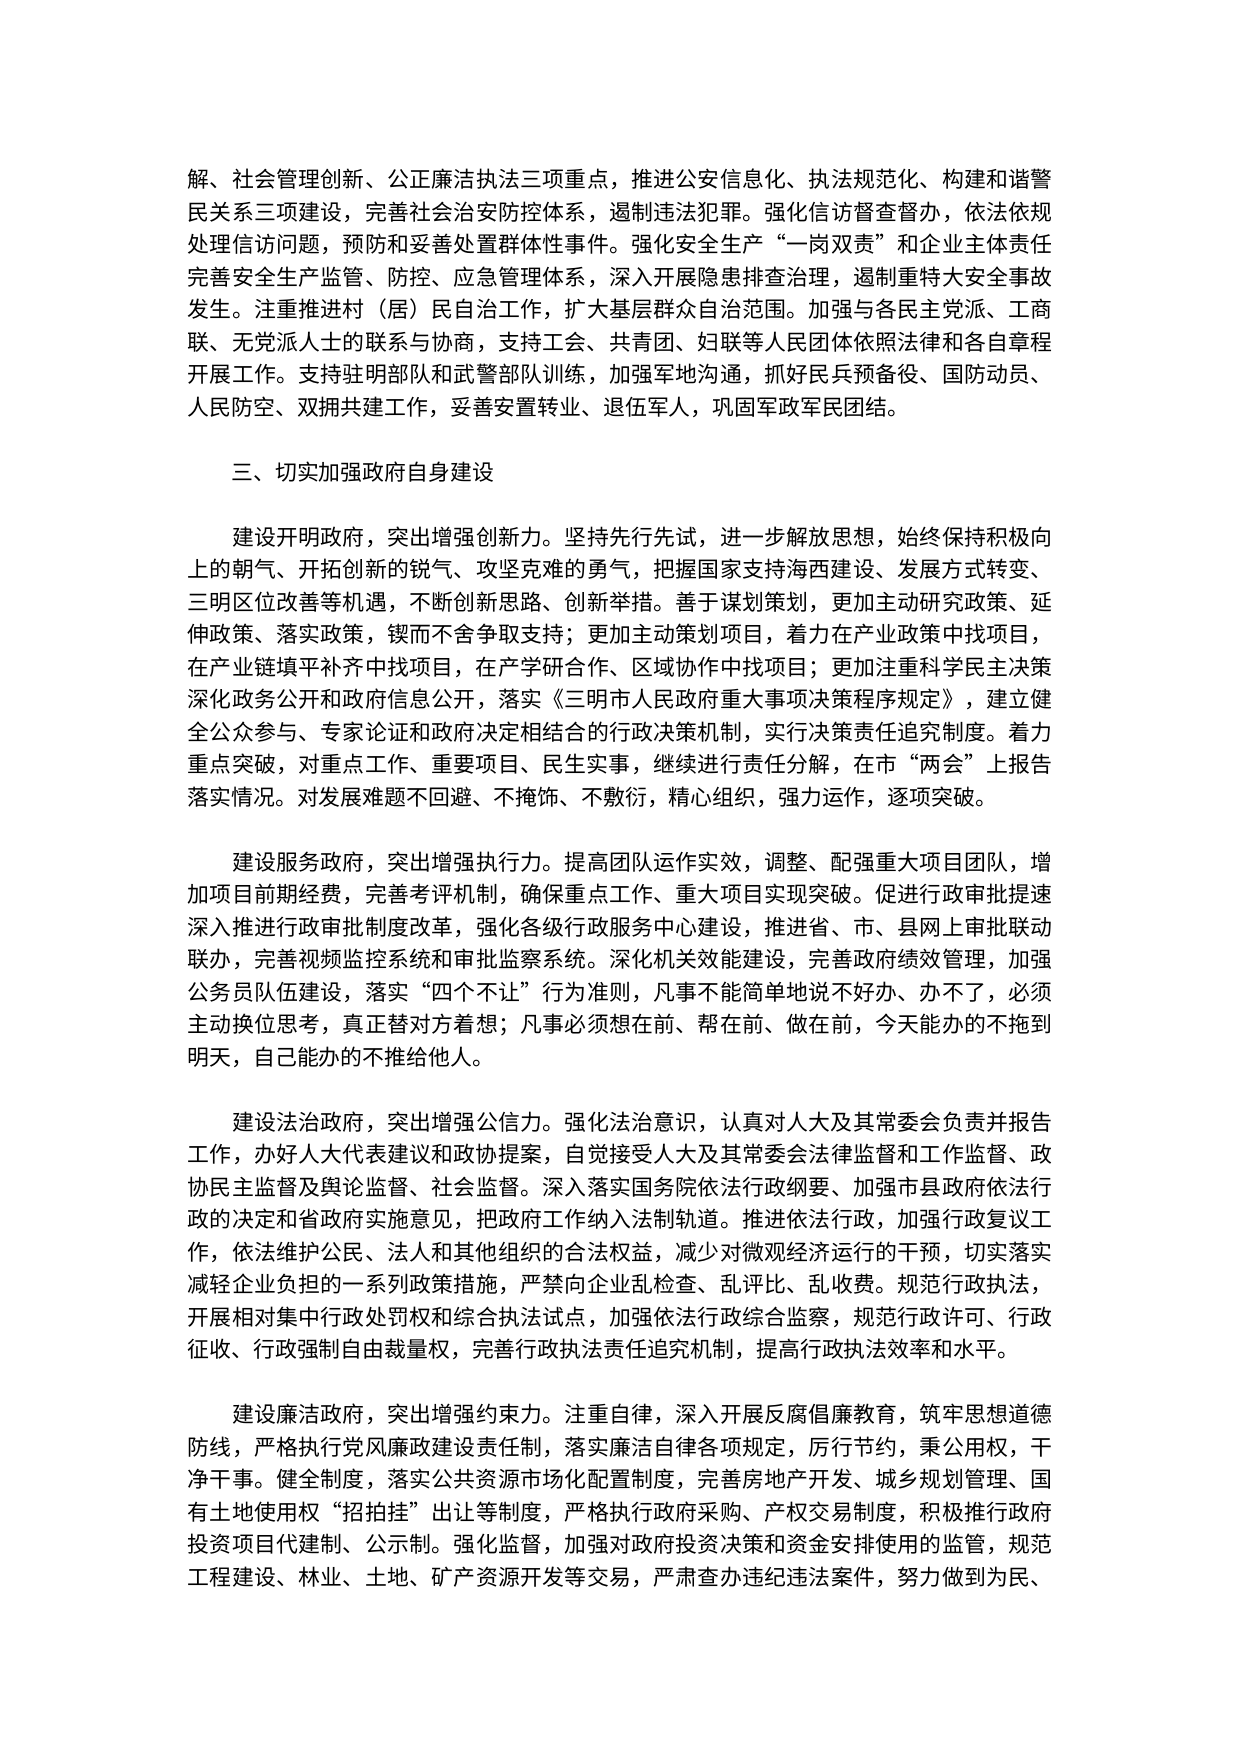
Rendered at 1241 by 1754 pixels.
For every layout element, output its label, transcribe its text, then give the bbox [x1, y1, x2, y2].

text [187, 1397, 1053, 1592]
text 建设开明政府，突出增强创新力。坚持先行先试，进一步解放思想，始终保持积极向上的朝气、开拓创新的锐气、攻坚克难的勇气，把握国家支持海西建设、发展方式转变、三明区位改善等机遇，不断创新思路、创新举措。善于谋划策划，更加主动研究政策、延伸政策、落实政策，锲而不舍争取支持；更加主动策划项目，着力在产业政策中找项目，在产业链填平补齐中找项目，在产学研合作、区域协作中找项目；更加注重科学民主决策，深化政务公开和政府信息公开，落实《三明市人民政府重大事项决策程序规定》，建立健全公众参与、专家论证和政府决定相结合的行政决策机制，实行决策责任追究制度。着力重点突破，对重点工作、重要项目、民生实事，继续进行责任分解，在市“两会”上报告落实情况。对发展难题不回避、不掩饰、不敷衍，精心组织，强力运作，逐项突破。 [187, 519, 1053, 812]
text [187, 162, 1053, 422]
text 建设法治政府，突出增强公信力。强化法治意识，认真对人大及其常委会负责并报告工作，办好人大代表建议和政协提案，自觉接受人大及其常委会法律监督和工作监督、政协民主监督及舆论监督、社会监督。深入落实国务院依法行政纲要、加强市县政府依法行政的决定和省政府实施意见，把政府工作纳入法制轨道。推进依法行政，加强行政复议工作，依法维护公民、法人和其他组织的合法权益，减少对微观经济运行的干预，切实落实减轻企业负担的一系列政策措施，严禁向企业乱检查、乱评比、乱收费。规范行政执法，开展相对集中行政处罚权和综合执法试点，加强依法行政综合监察，规范行政许可、行政征收、行政强制自由裁量权，完善行政执法责任追究机制，提高行政执法效率和水平。 [187, 1104, 1053, 1364]
text 三、切实加强政府自身建设 [187, 454, 1053, 487]
text 建设服务政府，突出增强执行力。提高团队运作实效，调整、配强重大项目团队，增加项目前期经费，完善考评机制，确保重点工作、重大项目实现突破。促进行政审批提速，深入推进行政审批制度改革，强化各级行政服务中心建设，推进省、市、县网上审批联动联办，完善视频监控系统和审批监察系统。深化机关效能建设，完善政府绩效管理，加强公务员队伍建设，落实“四个不让”行为准则，凡事不能简单地说不好办、办不了，必须主动换位思考，真正替对方着想；凡事必须想在前、帮在前、做在前，今天能办的不拖到明天，自己能办的不推给他人。 [187, 844, 1053, 1072]
